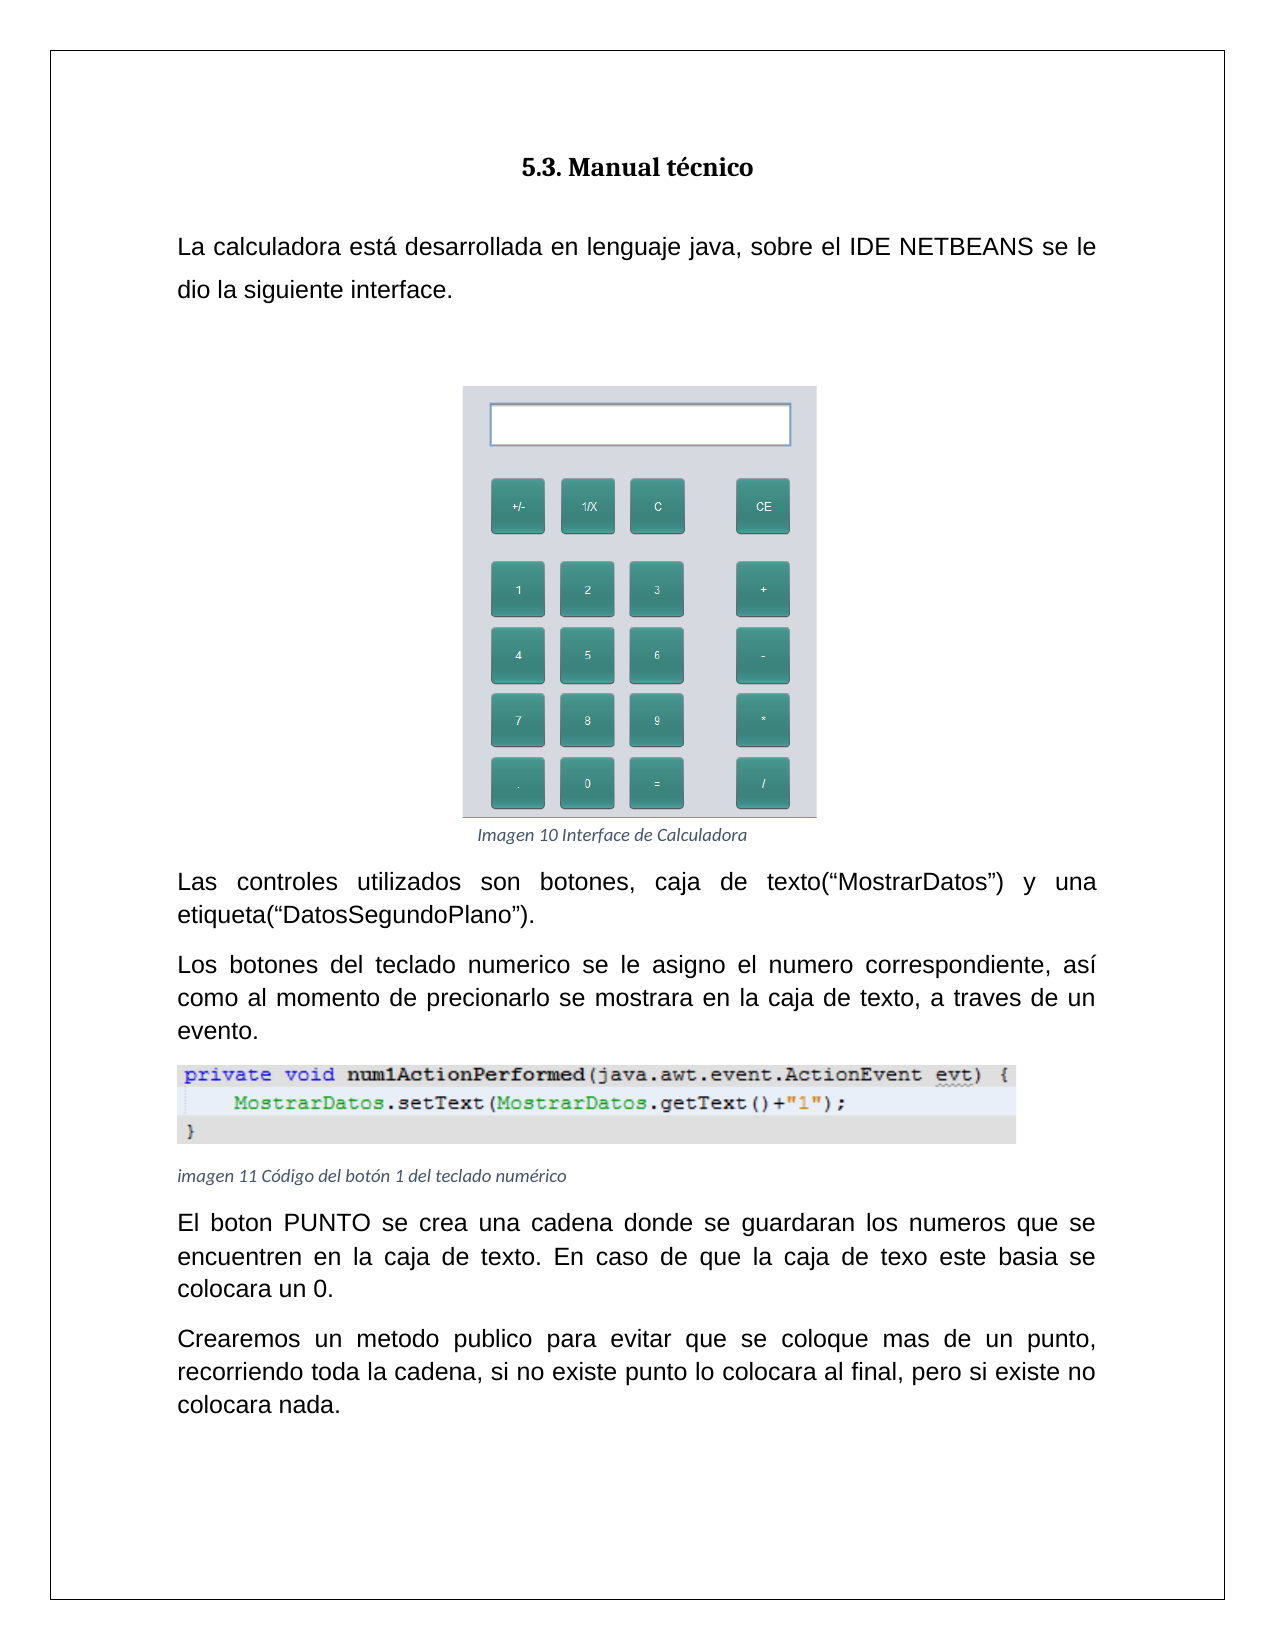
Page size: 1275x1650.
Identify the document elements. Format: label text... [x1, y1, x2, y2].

text Los botones del teclado numerico se le asigno el numero correspondiente, así como al momento de precionarlo se mostrara en la caja de texto, a traves de un evento. [177, 950, 1098, 1045]
picture [462, 386, 817, 818]
text Crearemos un metodo publico para evitar que se coloque mas de un punto, recorriendo toda la cadena, si no existe punto lo colocara al final, pero si existe no colocara nada. [177, 1324, 1098, 1419]
text Las controles utilizados son botones, caja de texto(“MostrarDatos”) y una etiqueta(“DatosSegundoPlano”). [177, 867, 1098, 929]
text Imagen 10 Interface de Calculadora [402, 823, 1098, 846]
text imagen 11 Código del botón 1 del teclado numérico [177, 1165, 1098, 1188]
text La calculadora está desarrollada en lenguaje java, sobre el IDE NETBEANS se le dio la siguiente interface. [177, 232, 1098, 304]
text El boton PUNTO se crea una cadena donde se guardaran los numeros que se encuentren en la caja de texto. En caso de que la caja de texo este basia se colocara un 0. [177, 1208, 1098, 1303]
picture [177, 1065, 1017, 1144]
subtitle 5.3. Manual técnico [177, 152, 1098, 183]
